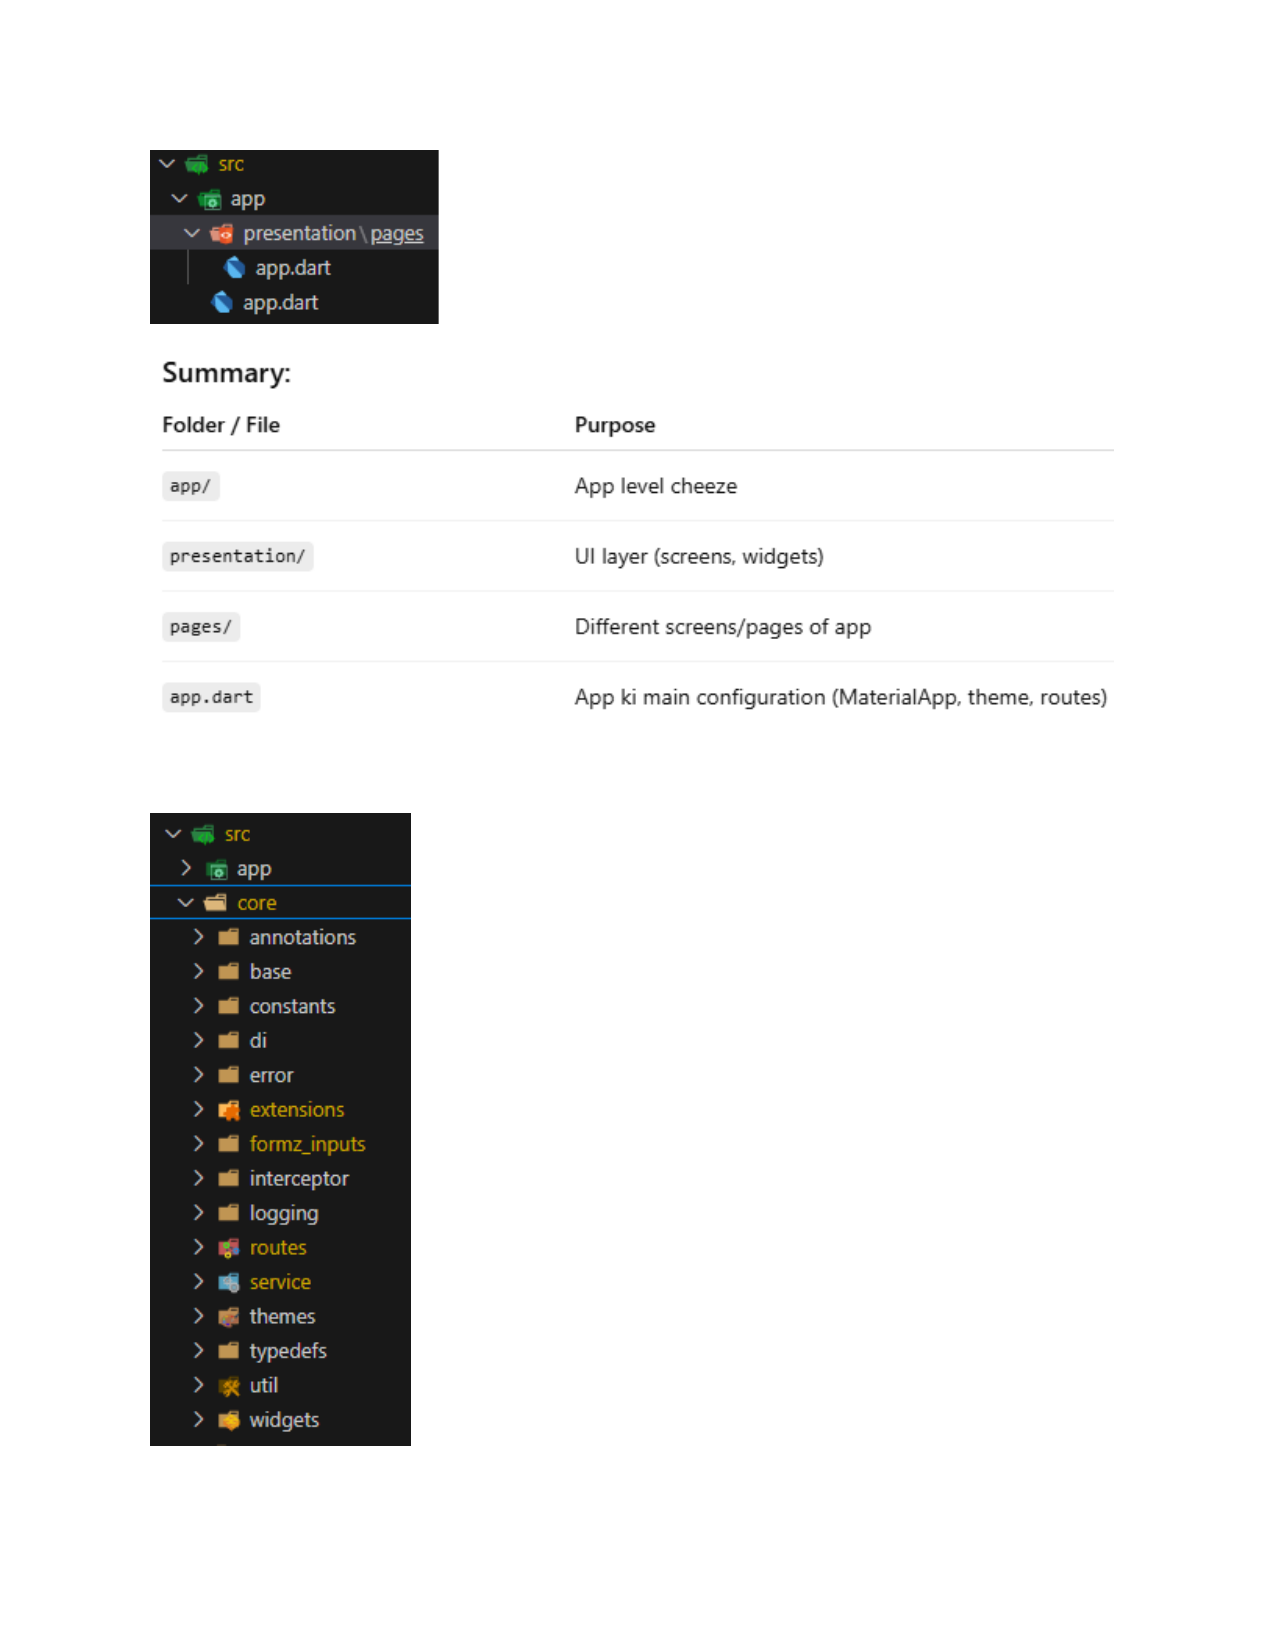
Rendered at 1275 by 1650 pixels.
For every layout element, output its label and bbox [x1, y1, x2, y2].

picture [150, 150, 439, 324]
picture [150, 813, 411, 1446]
picture [150, 348, 1114, 736]
